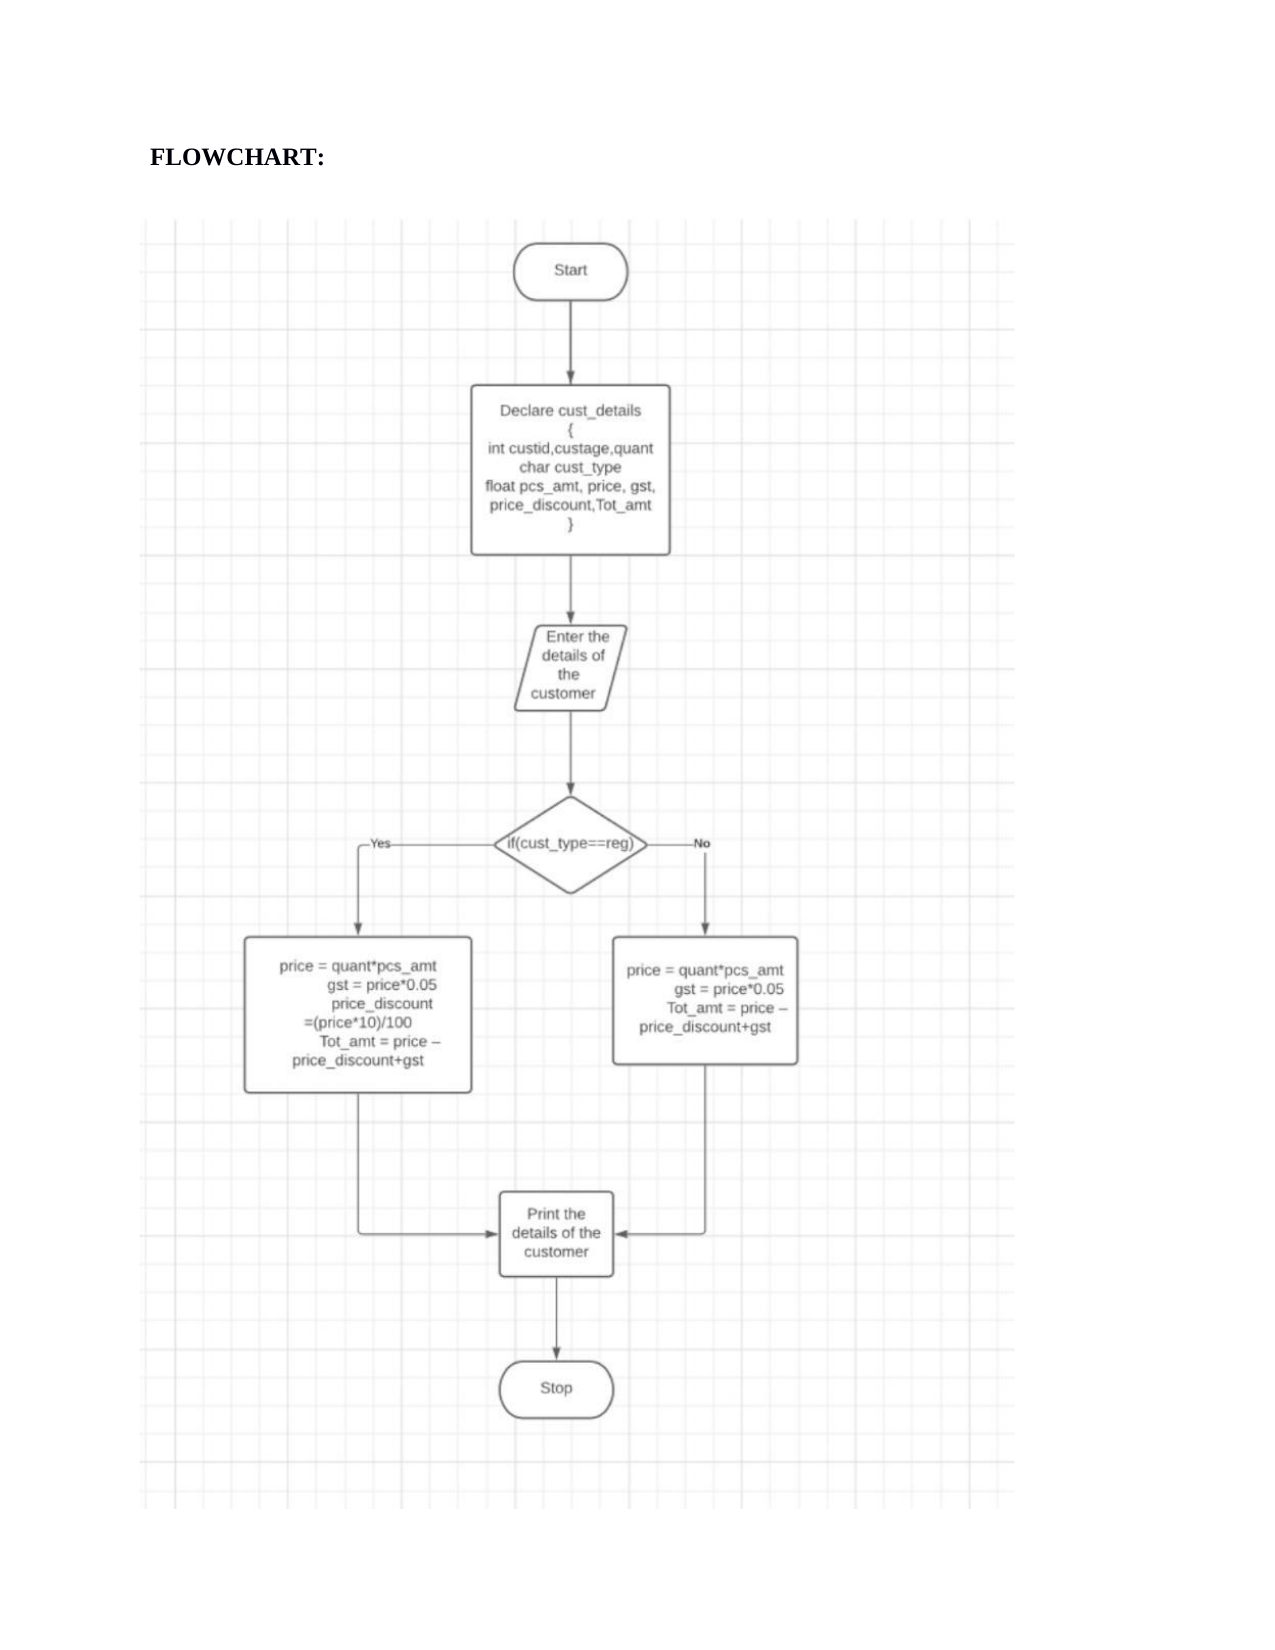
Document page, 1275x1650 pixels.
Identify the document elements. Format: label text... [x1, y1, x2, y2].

text FLOWCHART: [150, 142, 1137, 170]
picture [139, 201, 1015, 1509]
